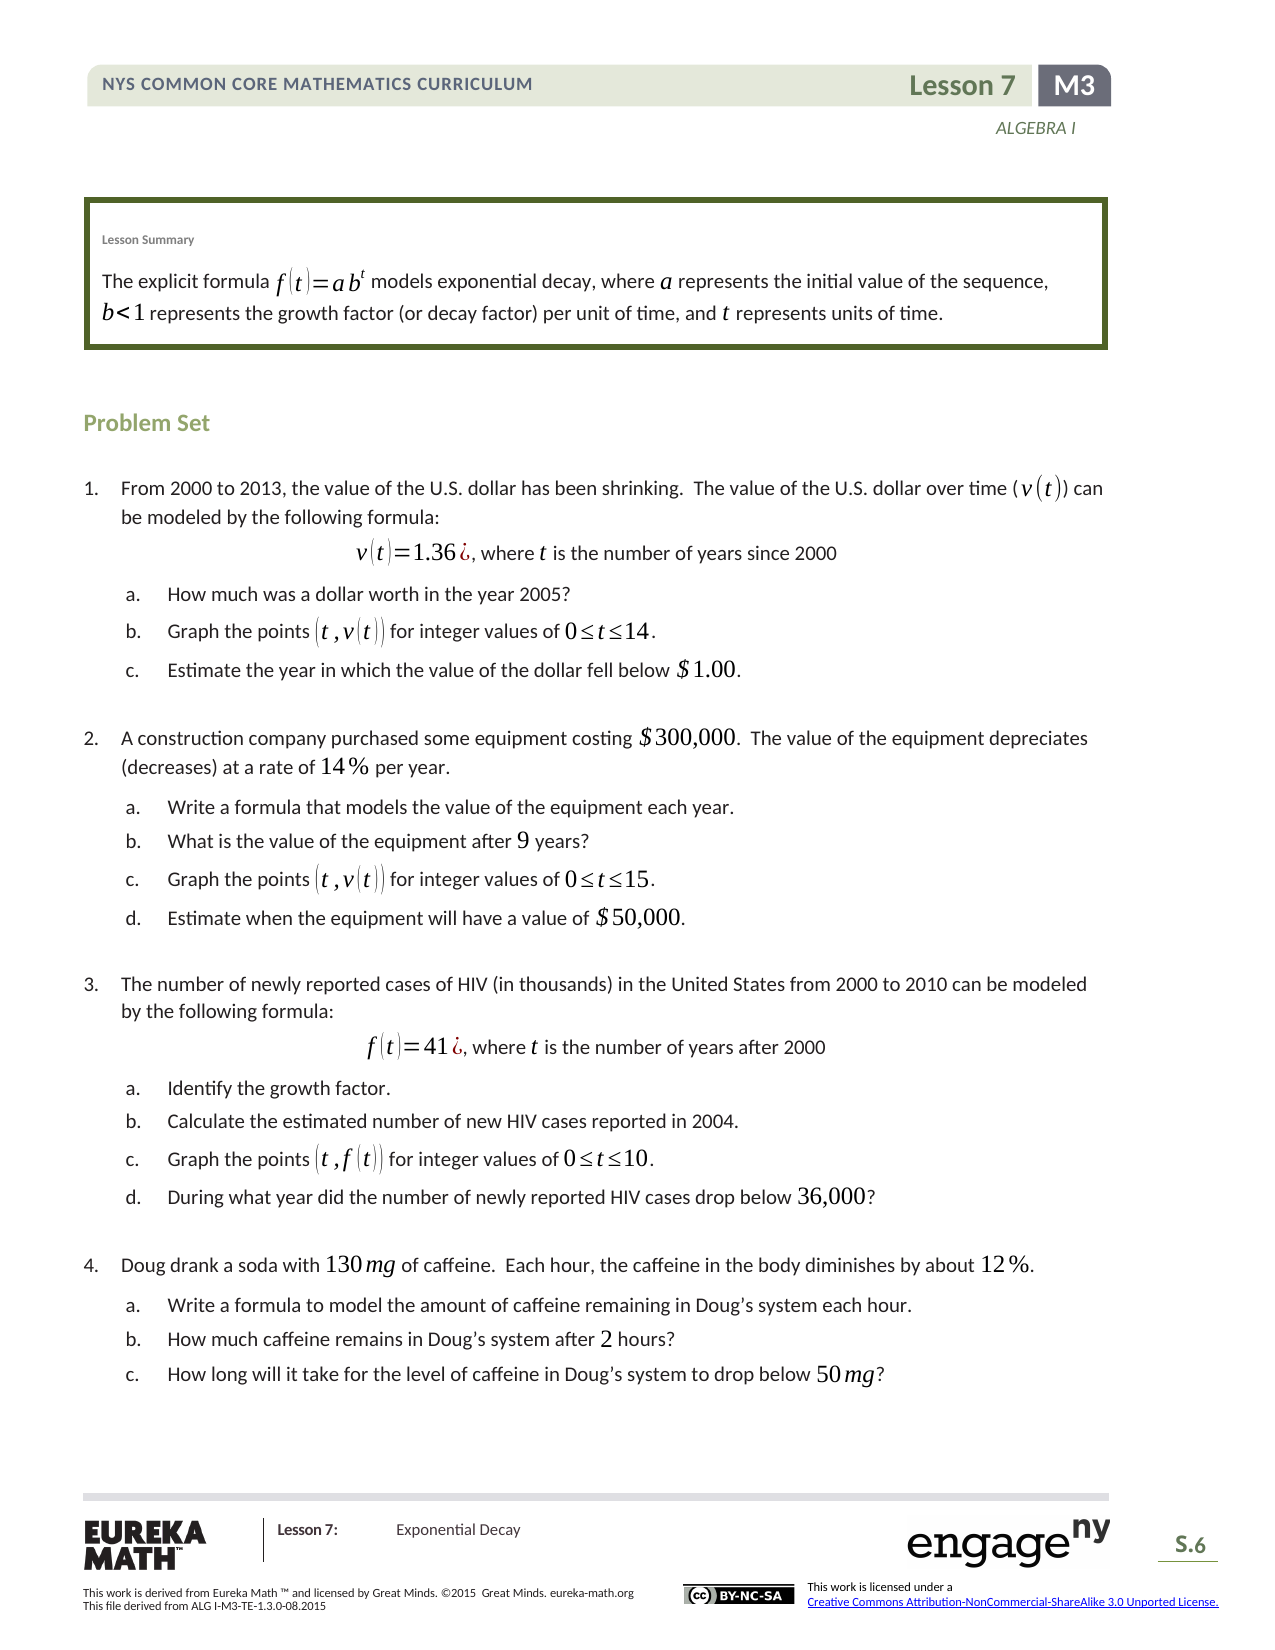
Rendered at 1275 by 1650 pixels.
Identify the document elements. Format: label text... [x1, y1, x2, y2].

list , where is the number of years after 2000 [83, 1031, 1108, 1062]
list Write a formula to model the amount of caffeine remaining in Doug’s system each hour. [125, 1292, 1108, 1318]
list Graph the points for integer values of . [125, 862, 1108, 896]
text A construction company purchased some equipment costing . The value of the equipment depreciates (decreases) at a rate of per year. [83, 724, 1108, 780]
picture [74, 1513, 209, 1574]
list Identify the growth factor. [125, 1076, 1108, 1101]
list During what year did the number of newly reported HIV cases drop below ? [125, 1183, 1108, 1211]
list How much caffeine remains in Doug’s system after hours? [125, 1325, 1108, 1353]
list Calculate the estimated number of new HIV cases reported in 2004. [125, 1108, 1108, 1134]
list Write a formula that models the value of the equipment each year. [125, 794, 1108, 819]
list What is the value of the equipment after years? [125, 827, 1108, 855]
text Problem Set [83, 408, 1108, 438]
text Doug drank a soda with of caffeine. Each hour, the caffeine in the body diminishes by about . [83, 1251, 1108, 1278]
list How much was a dollar worth in the year 2005? [125, 582, 1108, 607]
list Estimate when the equipment will have a value of . [125, 904, 1108, 931]
picture [906, 1515, 1110, 1569]
list , where is the number of years since 2000 [83, 537, 1108, 568]
text The number of newly reported cases of HIV (in thousands) in the United States from 2000 to 2010 can be modeled by the following formula: [83, 972, 1108, 1024]
list From 2000 to 2013, the value of the U.S. dollar has been shrinking. The value of the U.S. dollar over time () can be modeled by the following formula: [83, 473, 1108, 530]
list Graph the points for integer values of . [125, 614, 1108, 648]
list Graph the points for integer values of . [125, 1141, 1108, 1175]
list How long will it take for the level of caffeine in Doug’s system to drop below ? [125, 1360, 1108, 1388]
list Estimate the year in which the value of the dollar fell below . [125, 656, 1108, 683]
picture [681, 1584, 794, 1604]
